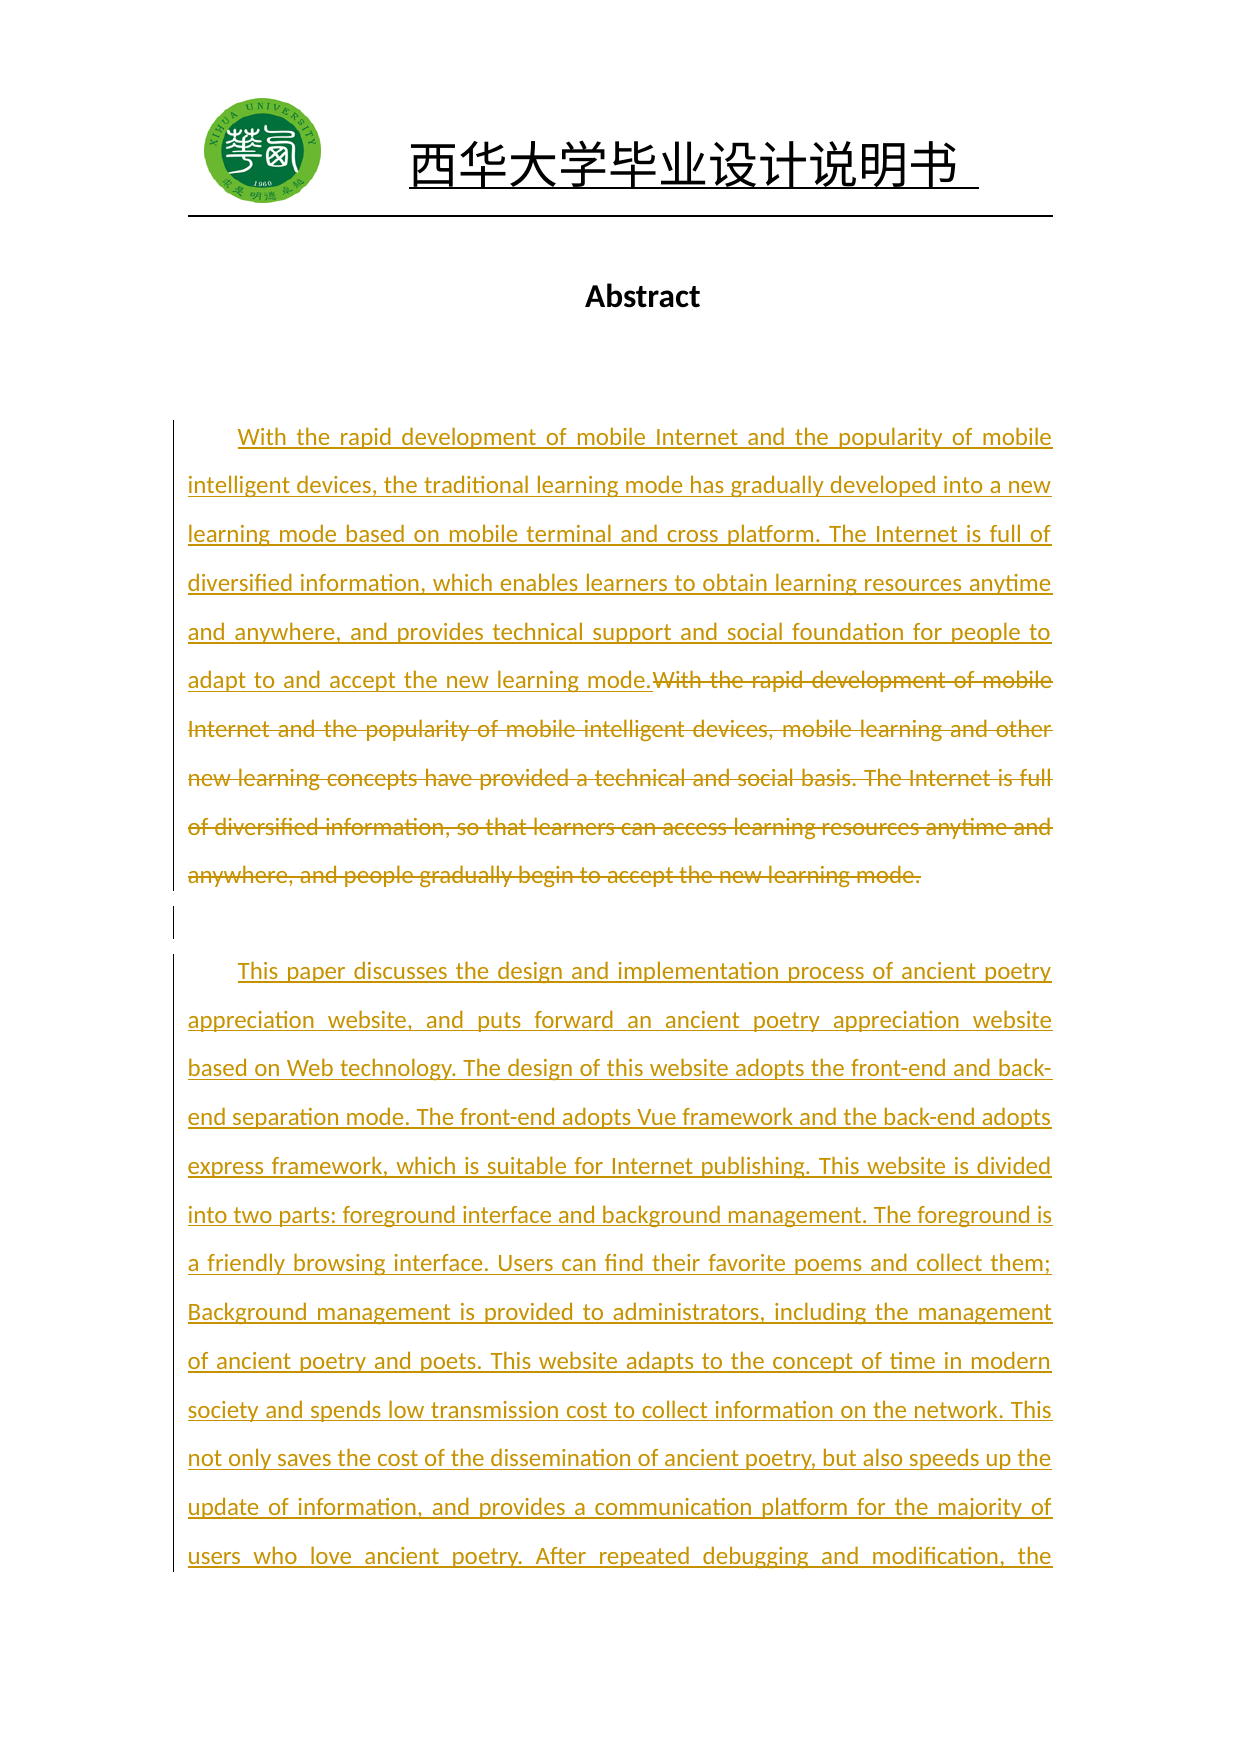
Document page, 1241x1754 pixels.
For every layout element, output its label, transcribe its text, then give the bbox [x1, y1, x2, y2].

picture [187, 88, 338, 215]
subtitle Abstract [232, 263, 1053, 328]
